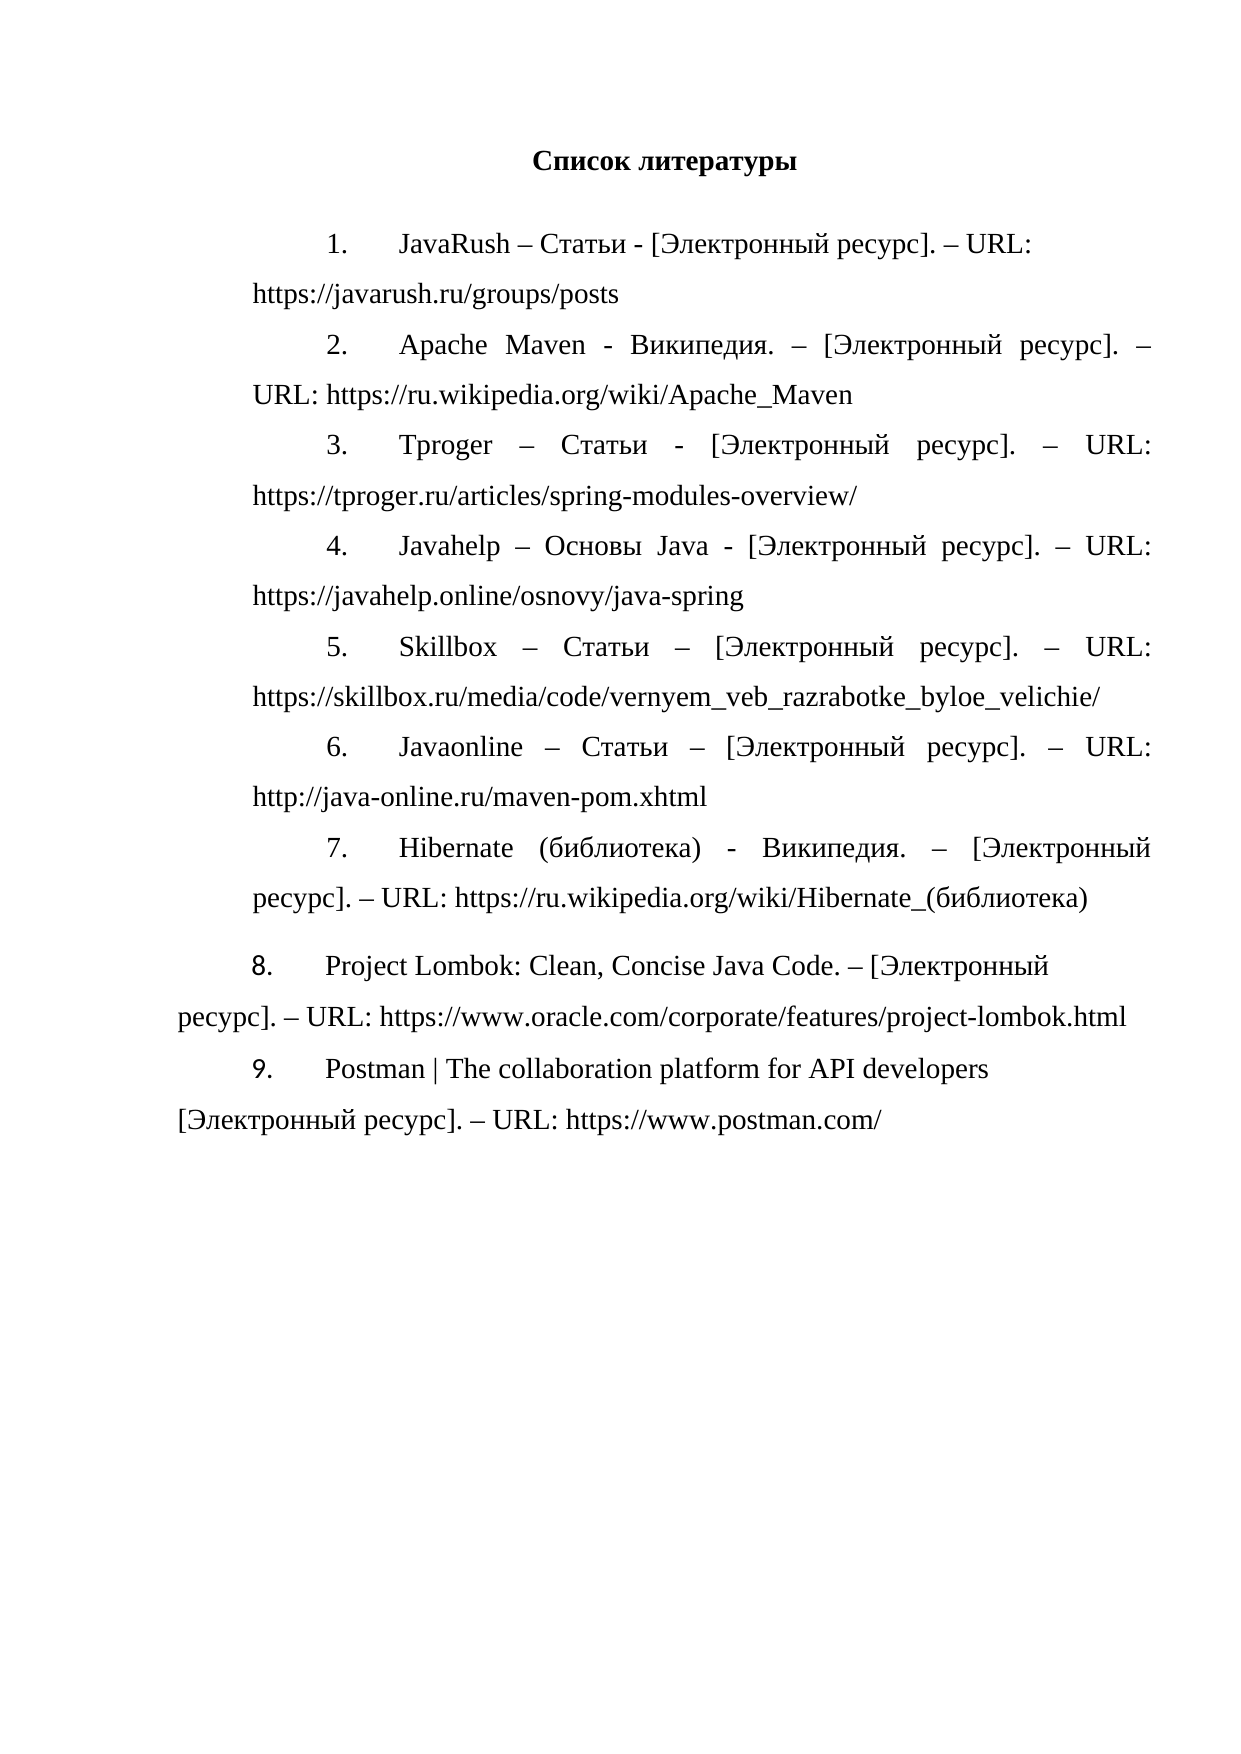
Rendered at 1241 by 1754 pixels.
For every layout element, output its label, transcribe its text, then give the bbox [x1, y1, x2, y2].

list JavaRush – Статьи - [Электронный ресурс]. – URL: https://javarush.ru/groups/posts [252, 226, 1152, 310]
list Project Lombok: Clean, Concise Java Code. – [Электронный ресурс]. – URL: https://www.oracle.com/corporate/features/project-lombok.html [177, 947, 1152, 1033]
list Javahelp – Основы Java - [Электронный ресурс]. – URL: https://javahelp.online/osnovy/java-spring [252, 528, 1152, 612]
list Postman | The collaboration platform for API developers [Электронный ресурс]. – URL: https://www.postman.com/ [177, 1050, 1152, 1136]
list Apache Maven - Википедия. – [Электронный ресурс]. – URL: https://ru.wikipedia.org/wiki/Apache_Maven [252, 327, 1152, 411]
list Javaonline – Статьи – [Электронный ресурс]. – URL: http://java-online.ru/maven-pom.xhtml [252, 729, 1152, 813]
list Hibernate (библиотека) - Википедия. – [Электронный ресурс]. – URL: https://ru.wikipedia.org/wiki/Hibernate_(библиотека) [252, 830, 1152, 914]
list Tproger – Статьи - [Электронный ресурс]. – URL: https://tproger.ru/articles/spring-modules-overview/ [252, 427, 1152, 511]
subtitle Список литературы [177, 143, 1152, 177]
list Skillbox – Статьи – [Электронный ресурс]. – URL: https://skillbox.ru/media/code/vernyem_veb_razrabotke_byloe_velichie/ [252, 629, 1152, 712]
